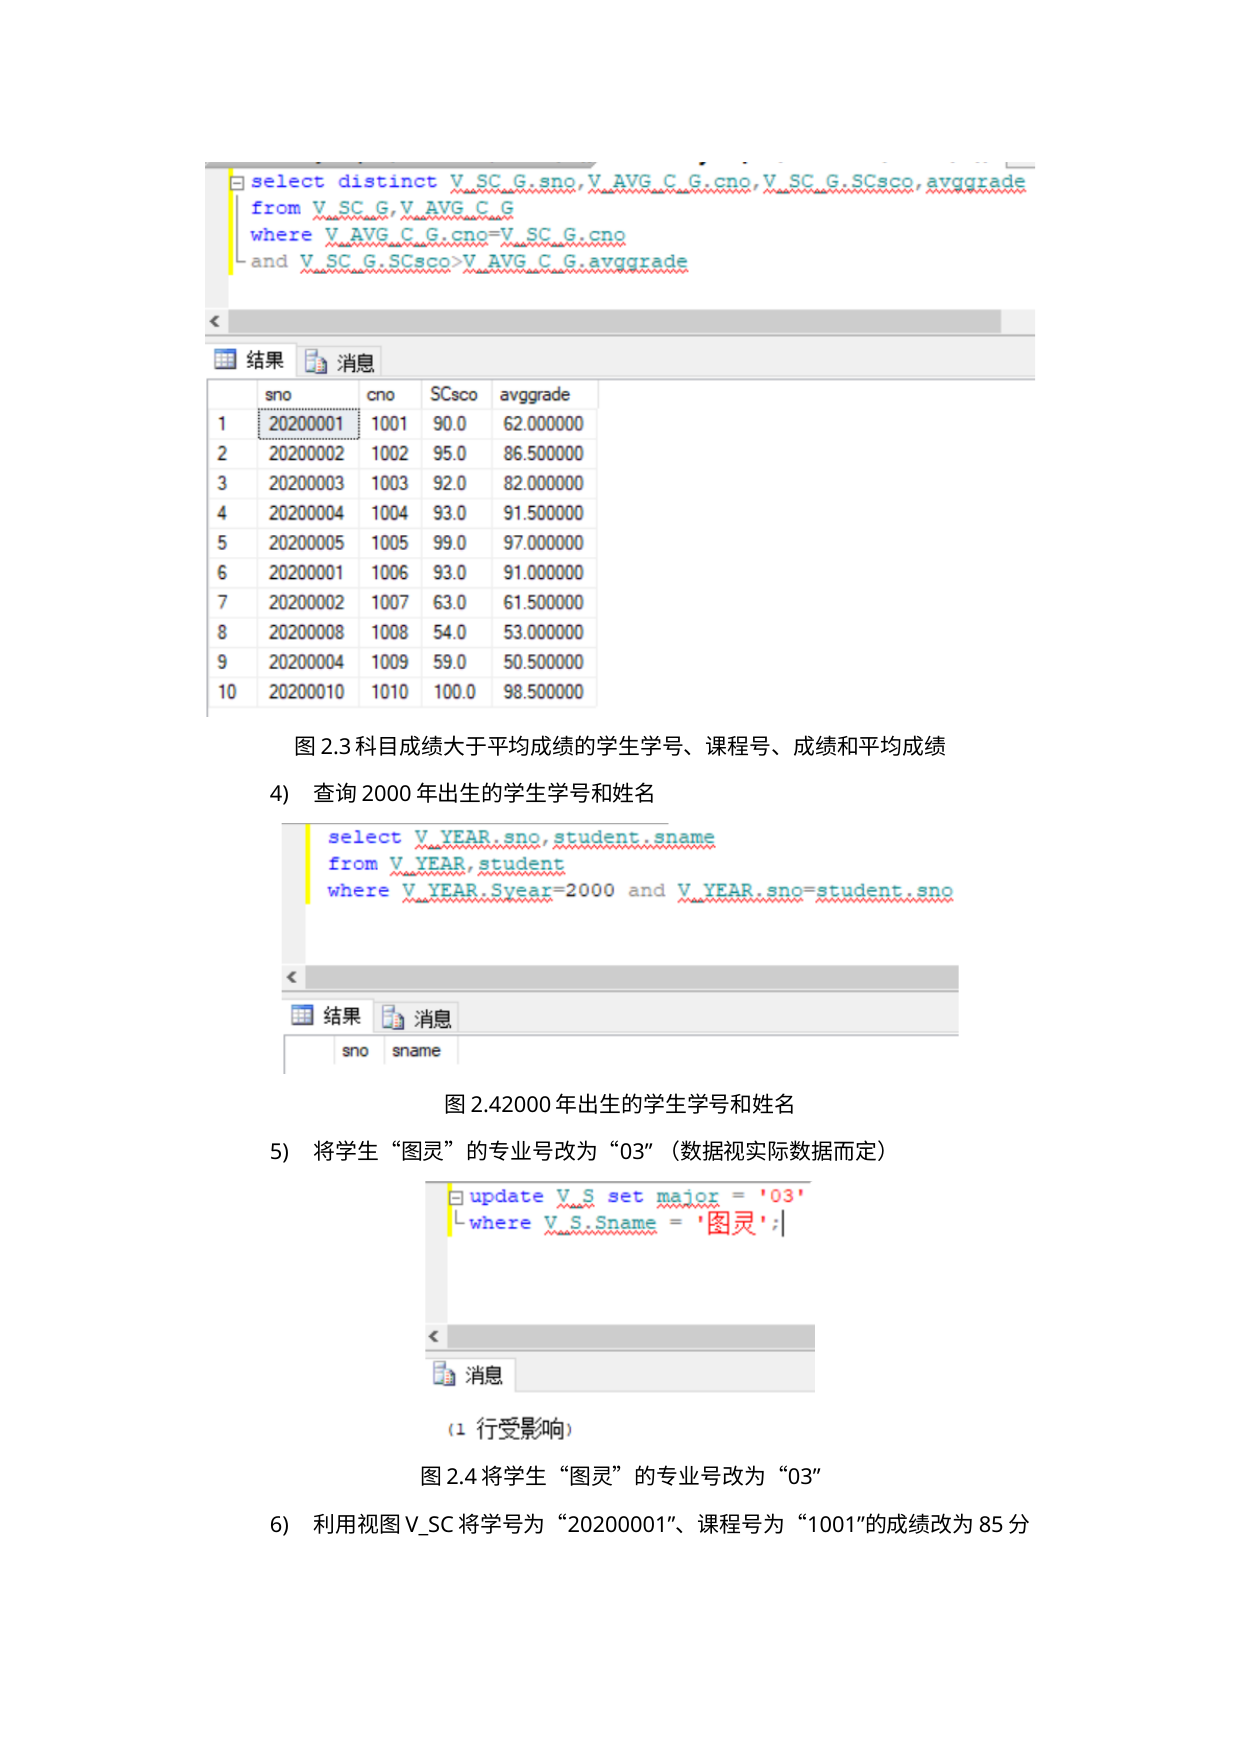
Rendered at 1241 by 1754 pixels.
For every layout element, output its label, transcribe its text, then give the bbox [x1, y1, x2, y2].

text 图2.3科目成绩大于平均成绩的学生学号、课程号、成绩和平均成绩 [187, 729, 1053, 761]
picture [281, 823, 959, 1074]
text 图2.42000年出生的学生学号和姓名 [187, 1087, 1053, 1118]
picture [205, 162, 1036, 717]
list 利用视图V_SC将学号为“20200001”、课程号为“1001”的成绩改为85分 [269, 1507, 1053, 1538]
list 查询2000年出生的学生学号和姓名 [269, 776, 1053, 808]
picture [425, 1181, 815, 1447]
text 图2.4将学生“图灵”的专业号改为“03” [187, 1459, 1053, 1491]
list 将学生“图灵”的专业号改为“03” （数据视实际数据而定） [269, 1134, 1053, 1166]
